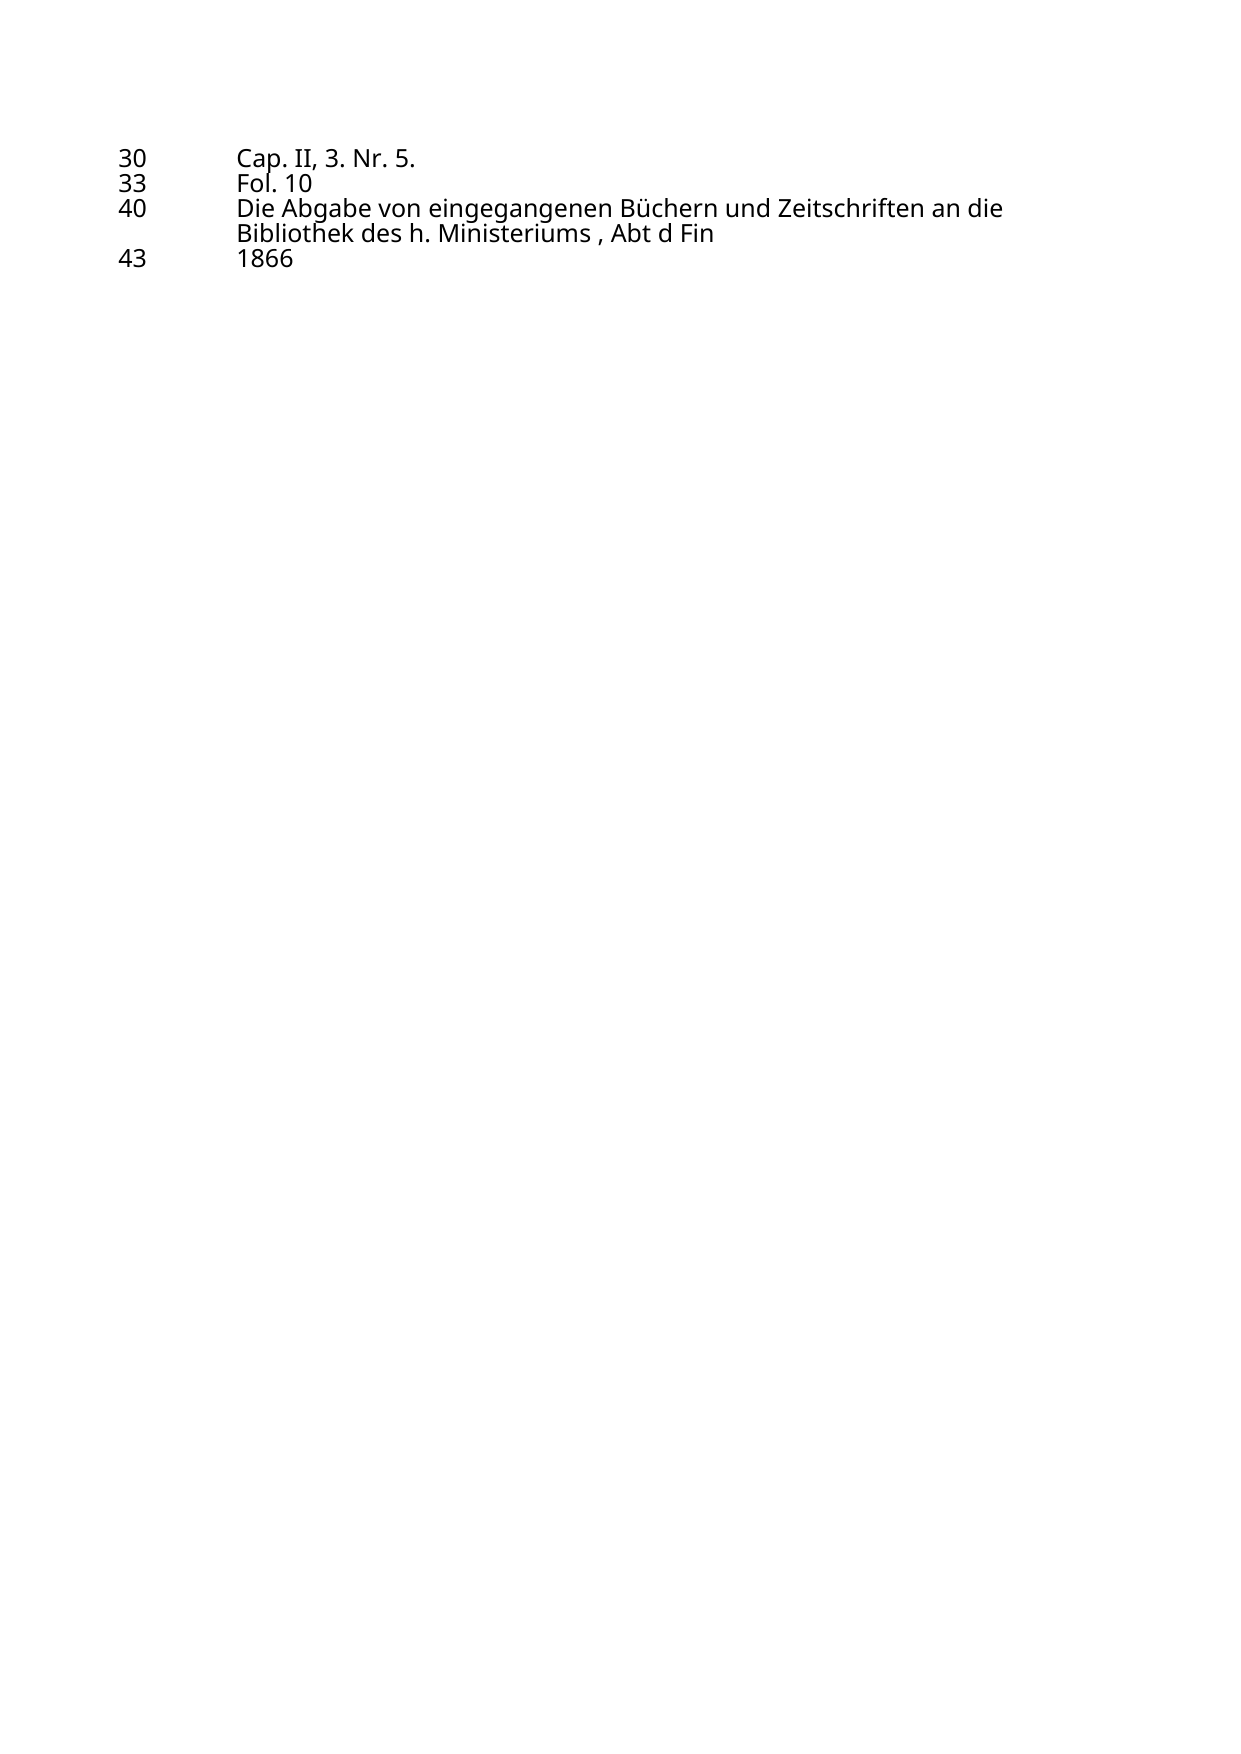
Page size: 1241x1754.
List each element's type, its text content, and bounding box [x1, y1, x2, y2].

text 40 Die Abgabe von s[2{eingegangene}n 1{Bücher}n]s und s[Zeitschrift]sen an die k[1{Bibliothek des h<erzoglichen>. Ministeriums , Abt<eilung> d<er> Fin<anzen} 2{o[Altenburg]o>}]k [118, 198, 1122, 248]
text 30 Cap. II, 3. Nr. 5. [118, 148, 1122, 173]
text 43 1866 [118, 248, 1122, 273]
text 33 Fol. 10 [118, 173, 1122, 198]
